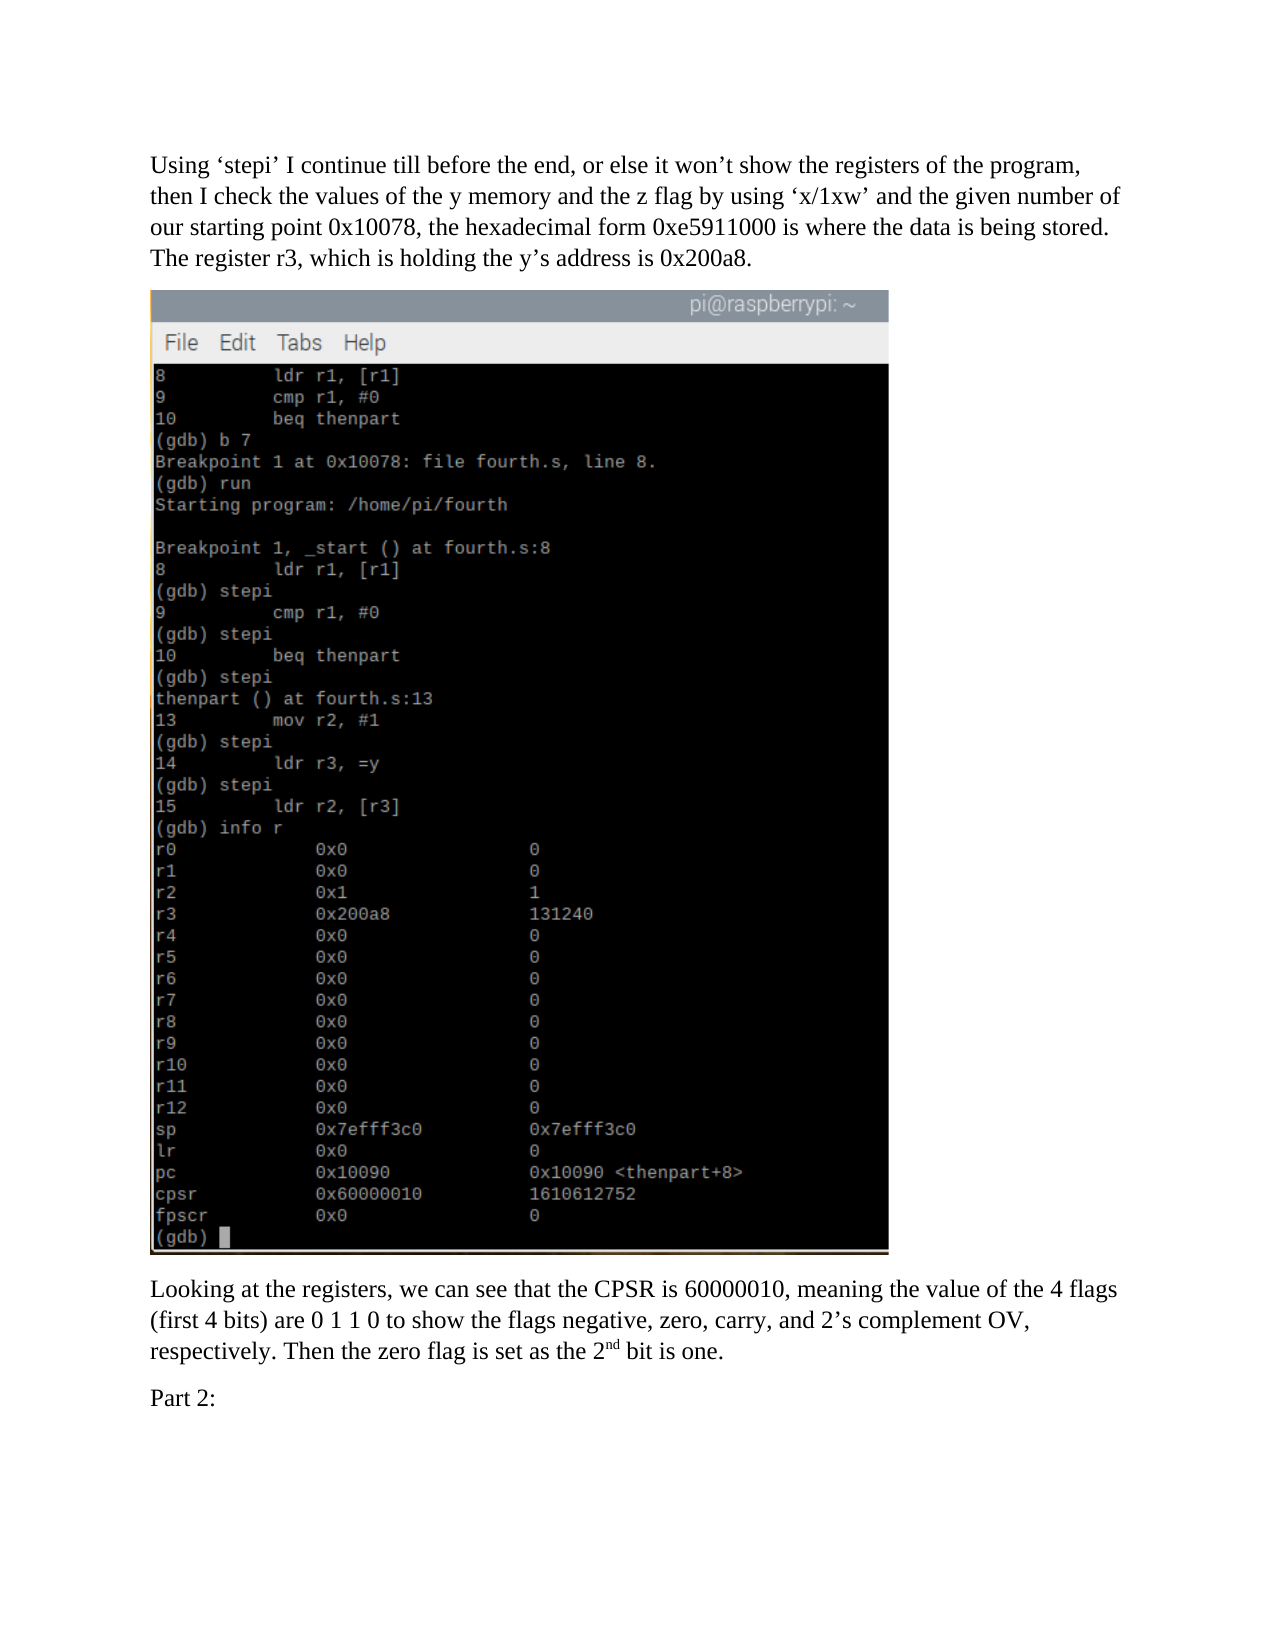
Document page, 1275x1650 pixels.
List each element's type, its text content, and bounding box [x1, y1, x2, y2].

text Looking at the registers, we can see that the CPSR is 60000010, meaning the value of the 4 flags (first 4 bits) are 0 1 1 0 to show the flags negative, zero, carry, and 2’s complement OV, respectively. Then the zero flag is set as the 2nd bit is one. [150, 1274, 1125, 1364]
text Using ‘stepi’ I continue till before the end, or else it won’t show the registers of the program, then I check the values of the y memory and the z flag by using ‘x/1xw’ and the given number of our starting point 0x10078, the hexadecimal form 0xe5911000 is where the data is being stored. The register r3, which is holding the y’s address is 0x200a8. [150, 150, 1125, 272]
text Part 2: [150, 1383, 1125, 1412]
picture [150, 290, 889, 1255]
